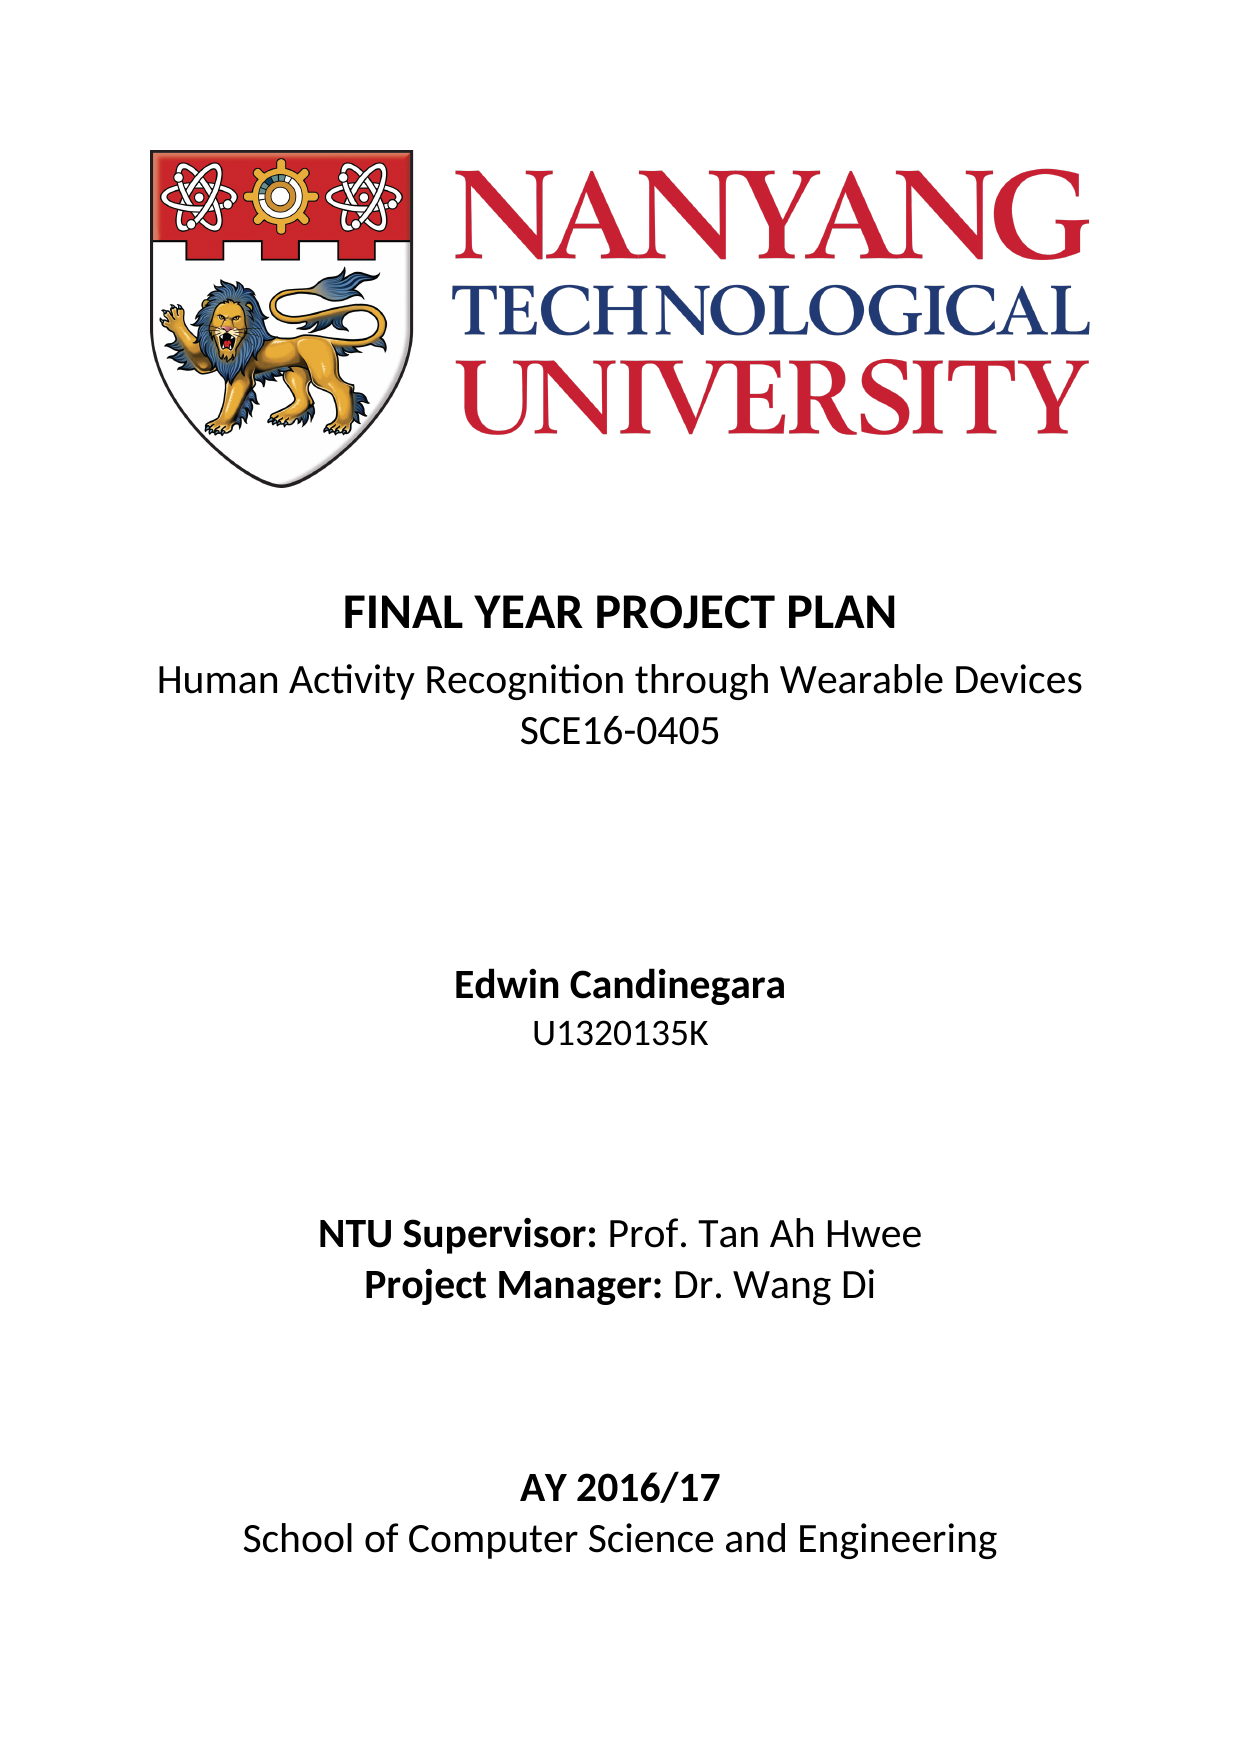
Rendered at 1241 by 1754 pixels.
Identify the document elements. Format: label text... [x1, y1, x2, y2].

text SCE16-0405 [150, 704, 1090, 755]
text AY 2016/17 [150, 1461, 1090, 1512]
text School of Computer Science and Engineering [150, 1512, 1090, 1563]
text Edwin Candinegara [150, 958, 1090, 1009]
text U1320135K [150, 1009, 1090, 1055]
picture [150, 150, 1090, 488]
text Human Activity Recognition through Wearable Devices [150, 653, 1090, 704]
text FINAL YEAR PROJECT PLAN [150, 579, 1090, 641]
text NTU Supervisor: Prof. Tan Ah Hwee [150, 1207, 1090, 1258]
text Project Manager: Dr. Wang Di [150, 1258, 1090, 1309]
